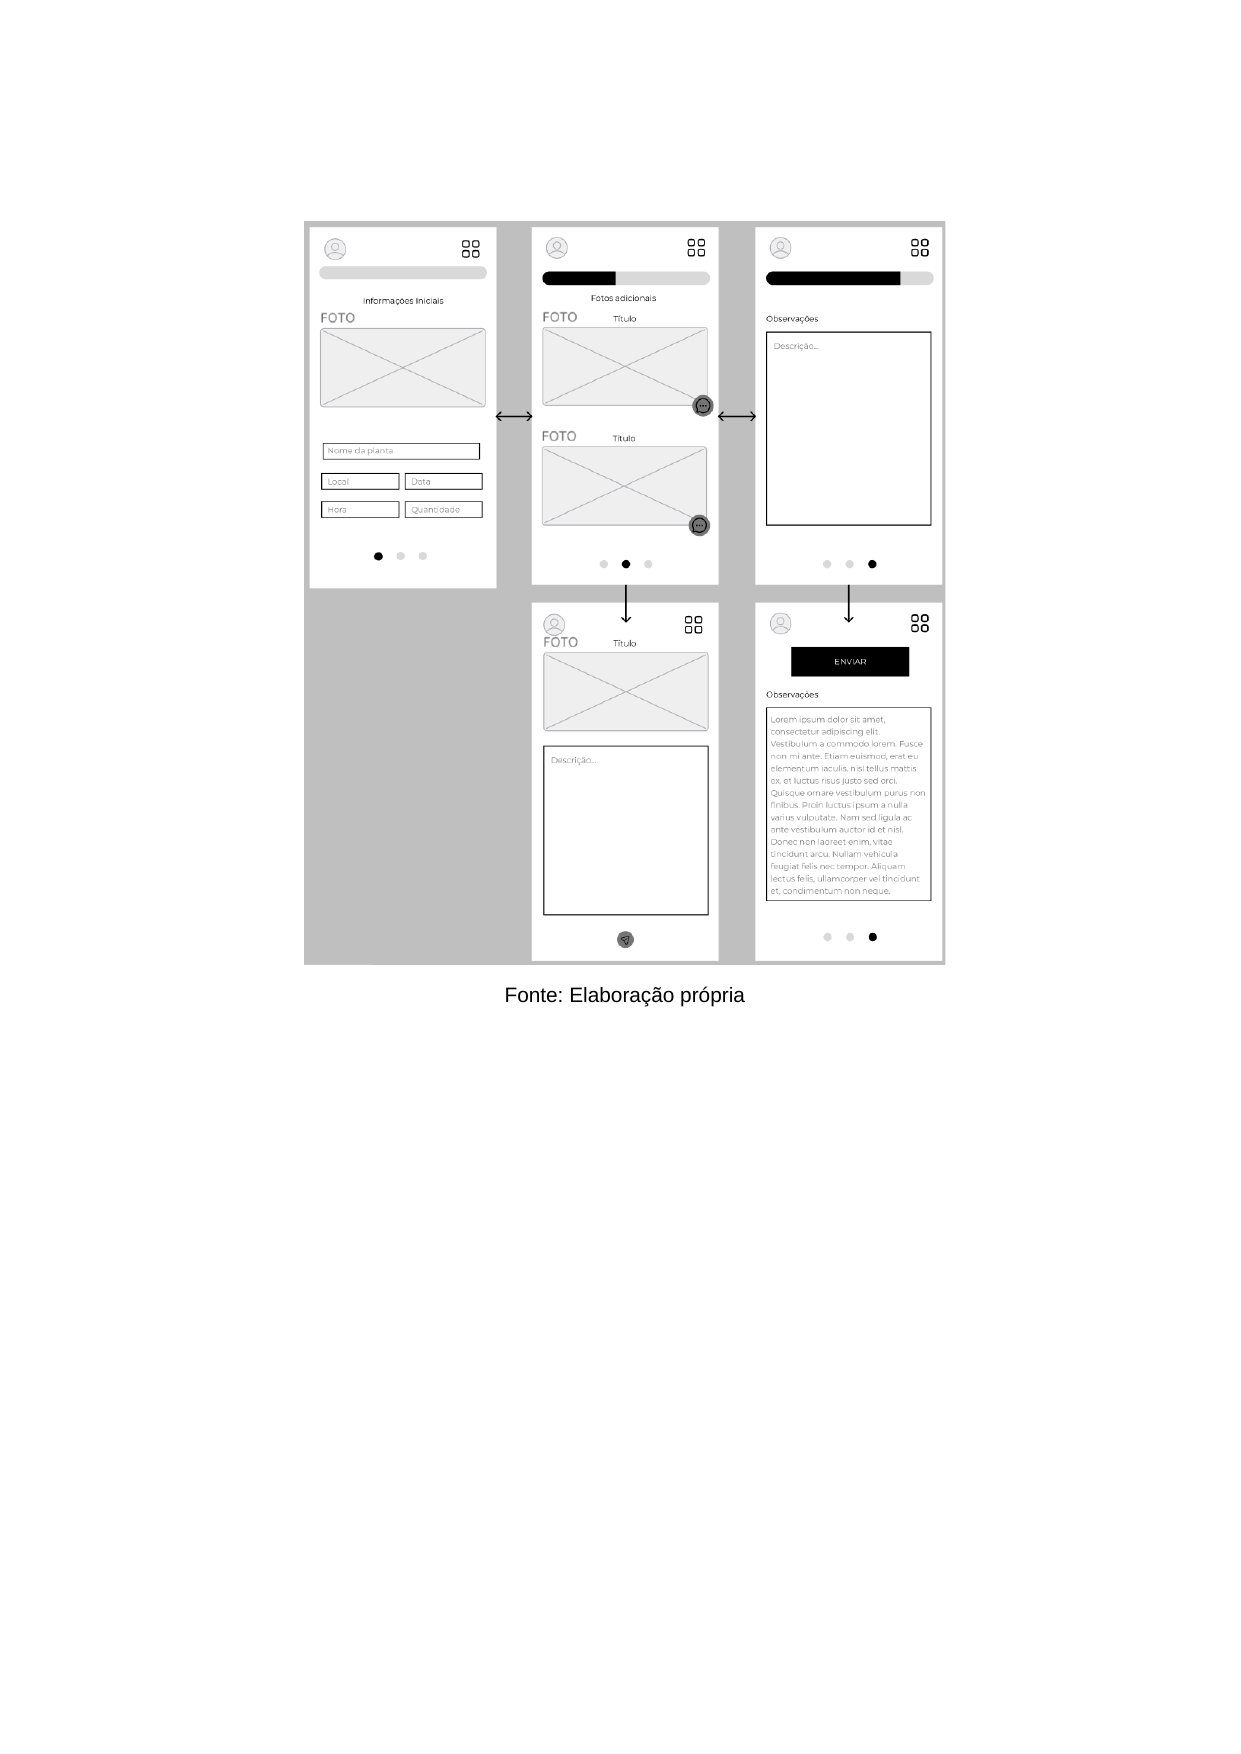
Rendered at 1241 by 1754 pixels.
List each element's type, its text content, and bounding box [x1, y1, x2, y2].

picture [304, 221, 946, 965]
text Fonte: Elaboração própria [168, 983, 1081, 1007]
